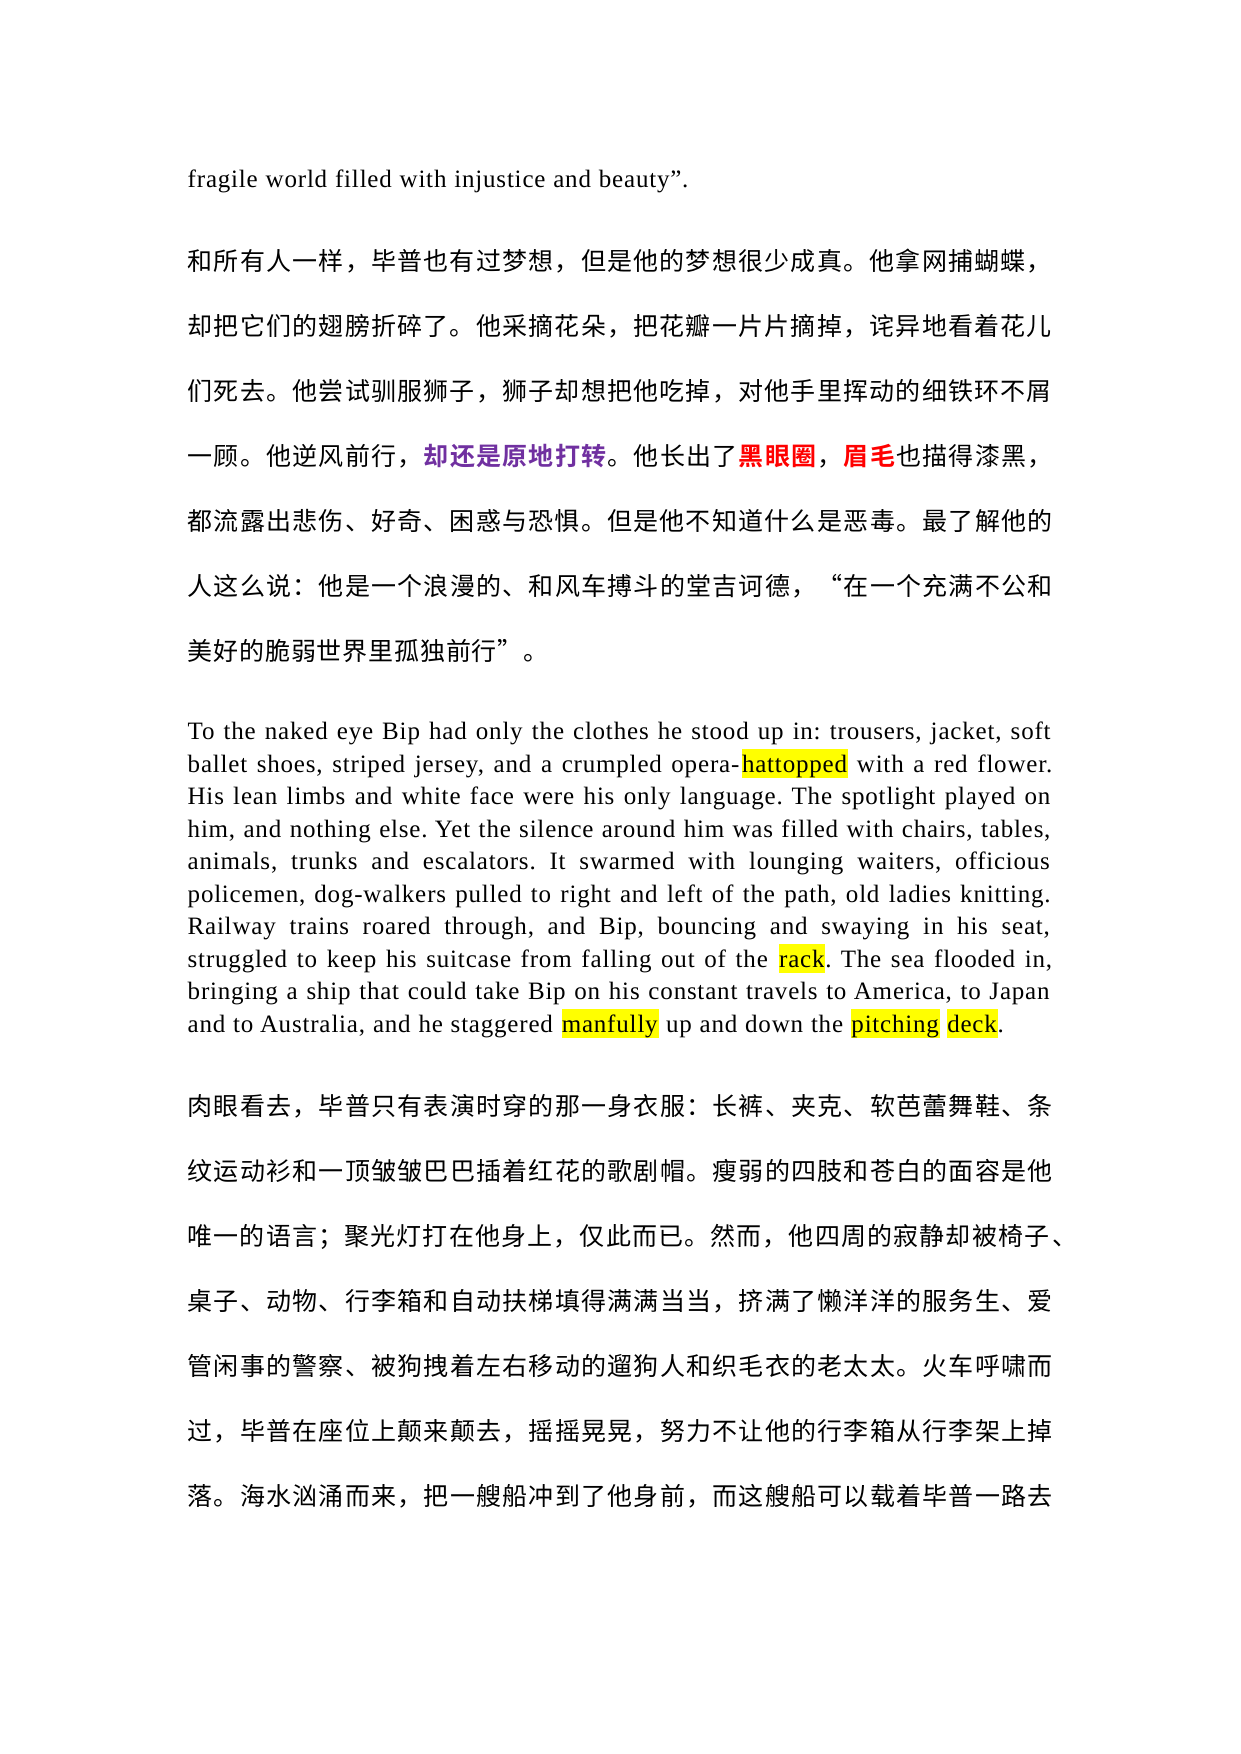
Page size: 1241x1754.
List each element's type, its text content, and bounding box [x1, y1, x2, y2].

text To the naked eye Bip had only the clothes he stood up in: trousers, jacket, soft ballet shoes, striped jersey, and a crumpled opera-hattopped with a red flower. His lean limbs and white face were his only language. The spotlight played on him, and nothing else. Yet the silence around him was filled with chairs, tables, animals, trunks and escalators. It swarmed with lounging waiters, officious policemen, dog-walkers pulled to right and left of the path, old ladies knitting. Railway trains roared through, and Bip, bouncing and swaying in his seat, struggled to keep his suitcase from falling out of the rack. The sea flooded in, bringing a ship that could take Bip on his constant travels to America, to Japan and to Australia, and he staggered manfully up and down the pitching deck. [187, 714, 1053, 1072]
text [187, 1072, 1053, 1527]
text 和所有人一样，毕普也有过梦想，但是他的梦想很少成真。他拿网捕蝴蝶，却把它们的翅膀折碎了。他采摘花朵，把花瓣一片片摘掉，诧异地看着花儿们死去。他尝试驯服狮子，狮子却想把他吃掉，对他手里挥动的细铁环不屑一顾。他逆风前行，却还是原地打转。他长出了黑眼圈，眉毛也描得漆黑，都流露出悲伤、好奇、困惑与恐惧。但是他不知道什么是恶毒。最了解他的人这么说：他是一个浪漫的、和风车搏斗的堂吉诃德，“在一个充满不公和美好的脆弱世界里孤独前行”。 [187, 227, 1053, 714]
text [187, 162, 1053, 227]
